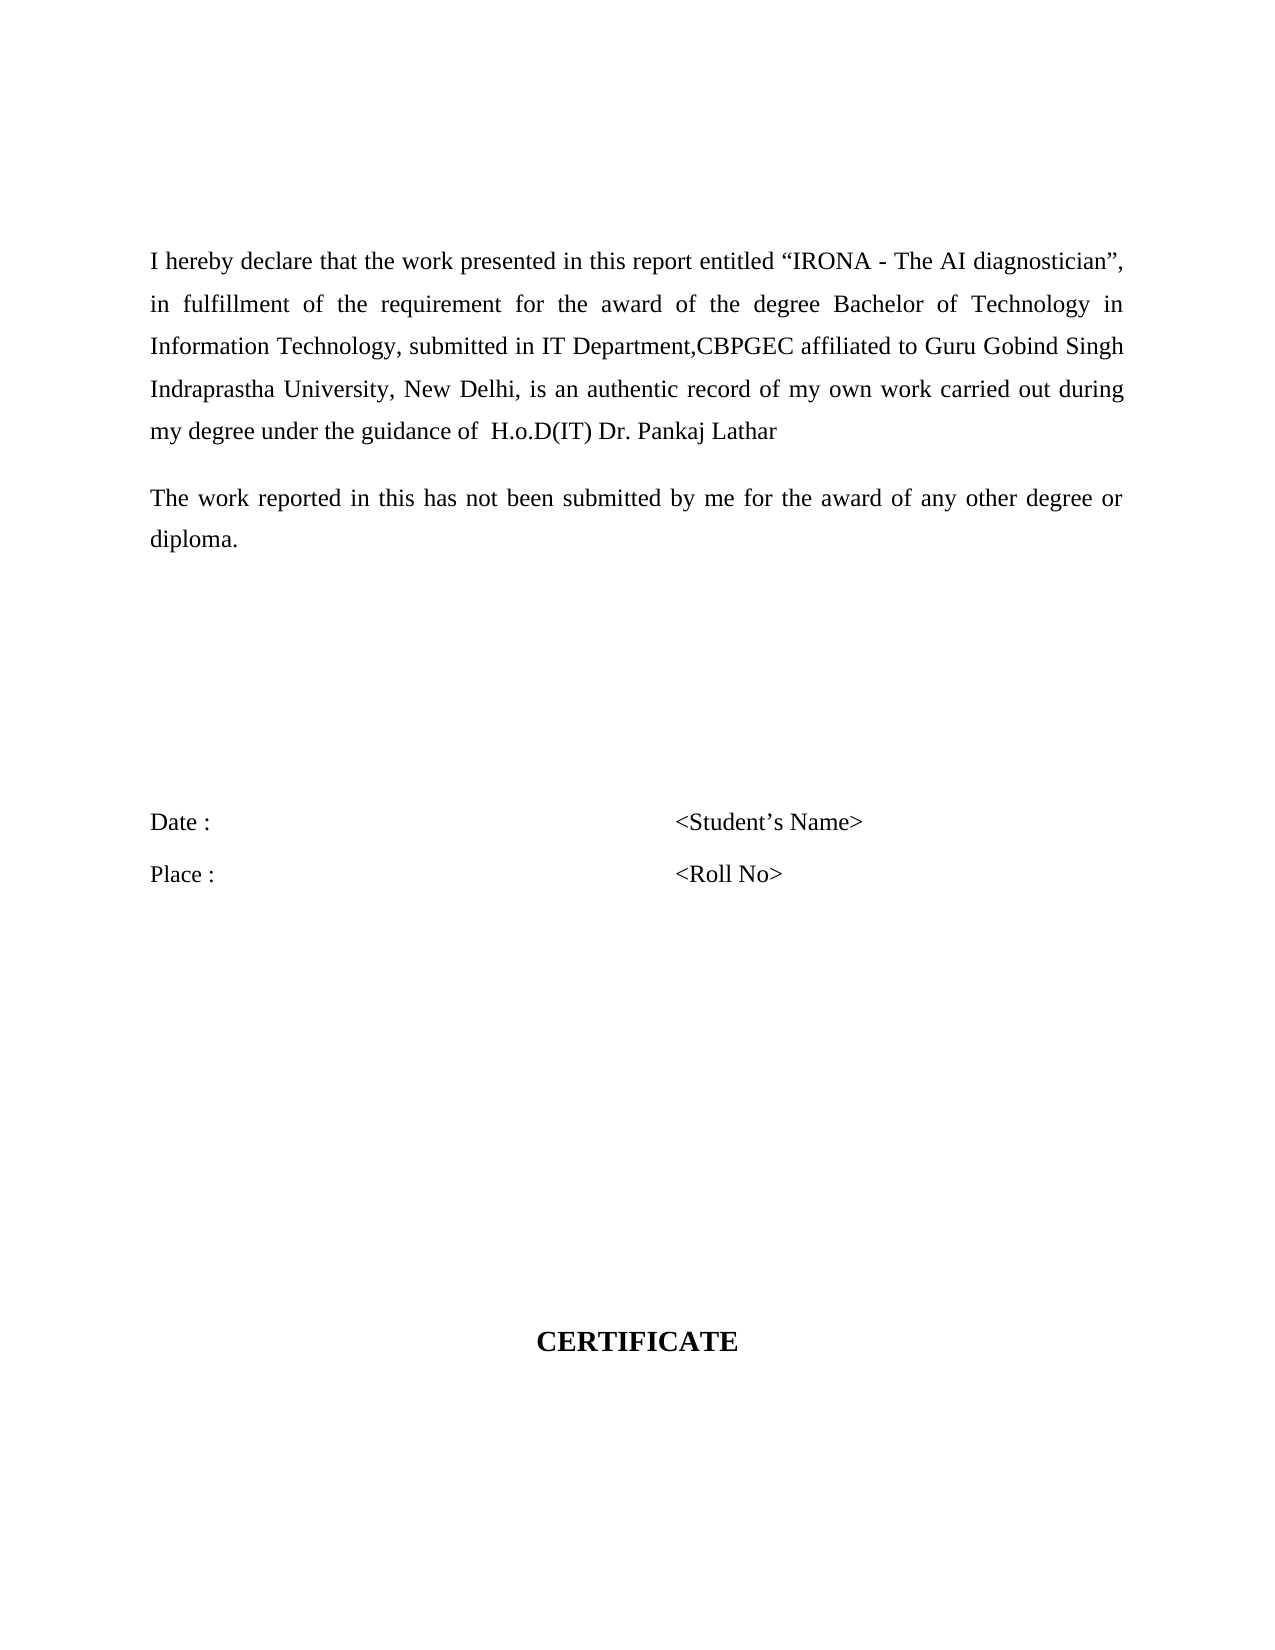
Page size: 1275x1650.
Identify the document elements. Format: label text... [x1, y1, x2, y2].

text The work reported in this has not been submitted by me for the award of any other degree or diploma. [150, 483, 1125, 553]
text CERTIFICATE [150, 1324, 1125, 1358]
text I hereby declare that the work presented in this report entitled “IRONA - The AI diagnostician”, in fulfillment of the requirement for the award of the degree Bachelor of Technology in Information Technology, submitted in IT Department,CBPGEC affiliated to Guru Gobind Singh Indraprastha University, New Delhi, is an authentic record of my own work carried out during my degree under the guidance of H.o.D(IT) Dr. Pankaj Lathar [150, 246, 1125, 445]
text <Student’s Name> [675, 807, 1125, 836]
text Date : [150, 807, 600, 836]
text <Roll No> [675, 859, 1125, 888]
text Place : [150, 859, 600, 887]
